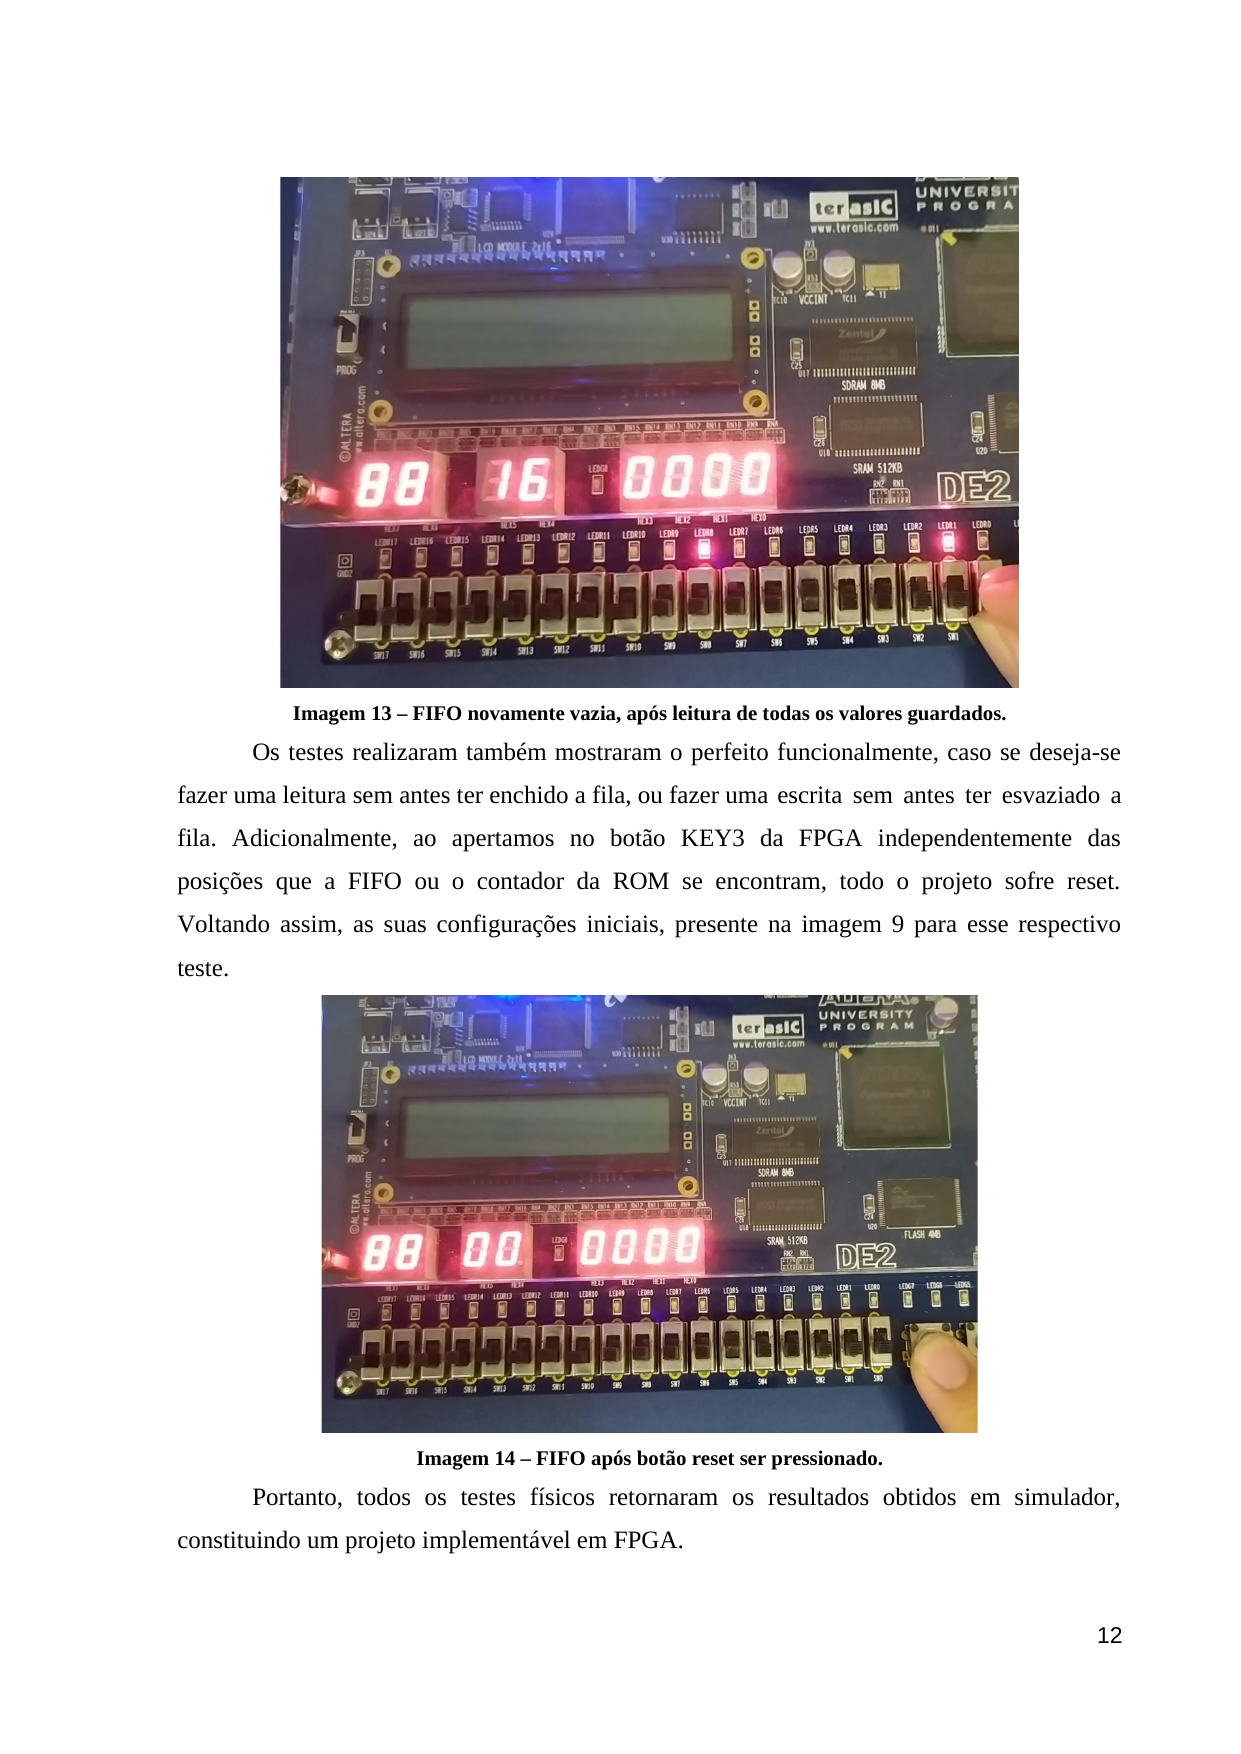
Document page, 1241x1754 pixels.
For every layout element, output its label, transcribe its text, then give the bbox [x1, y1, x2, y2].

text Imagem 14 – FIFO após botão reset ser pressionado. [177, 1446, 1122, 1469]
text Portanto, todos os testes físicos retornaram os resultados obtidos em simulador, constituindo um projeto implementável em FPGA. [177, 1482, 1122, 1553]
picture [321, 995, 978, 1433]
text Imagem 13 – FIFO novamente vazia, após leitura de todas os valores guardados. [177, 701, 1122, 725]
text Os testes realizaram também mostraram o perfeito funcionalmente, caso se deseja-se fazer uma leitura sem antes ter enchido a fila, ou fazer uma escrita sem antes ter esvaziado a fila. Adicionalmente, ao apertamos no botão KEY3 da FPGA independentemente das posições que a FIFO ou o contador da ROM se encontram, todo o projeto sofre reset. Voltando assim, as suas configurações iniciais, presente na imagem 9 para esse respectivo teste. [177, 737, 1122, 981]
picture [280, 177, 1019, 688]
